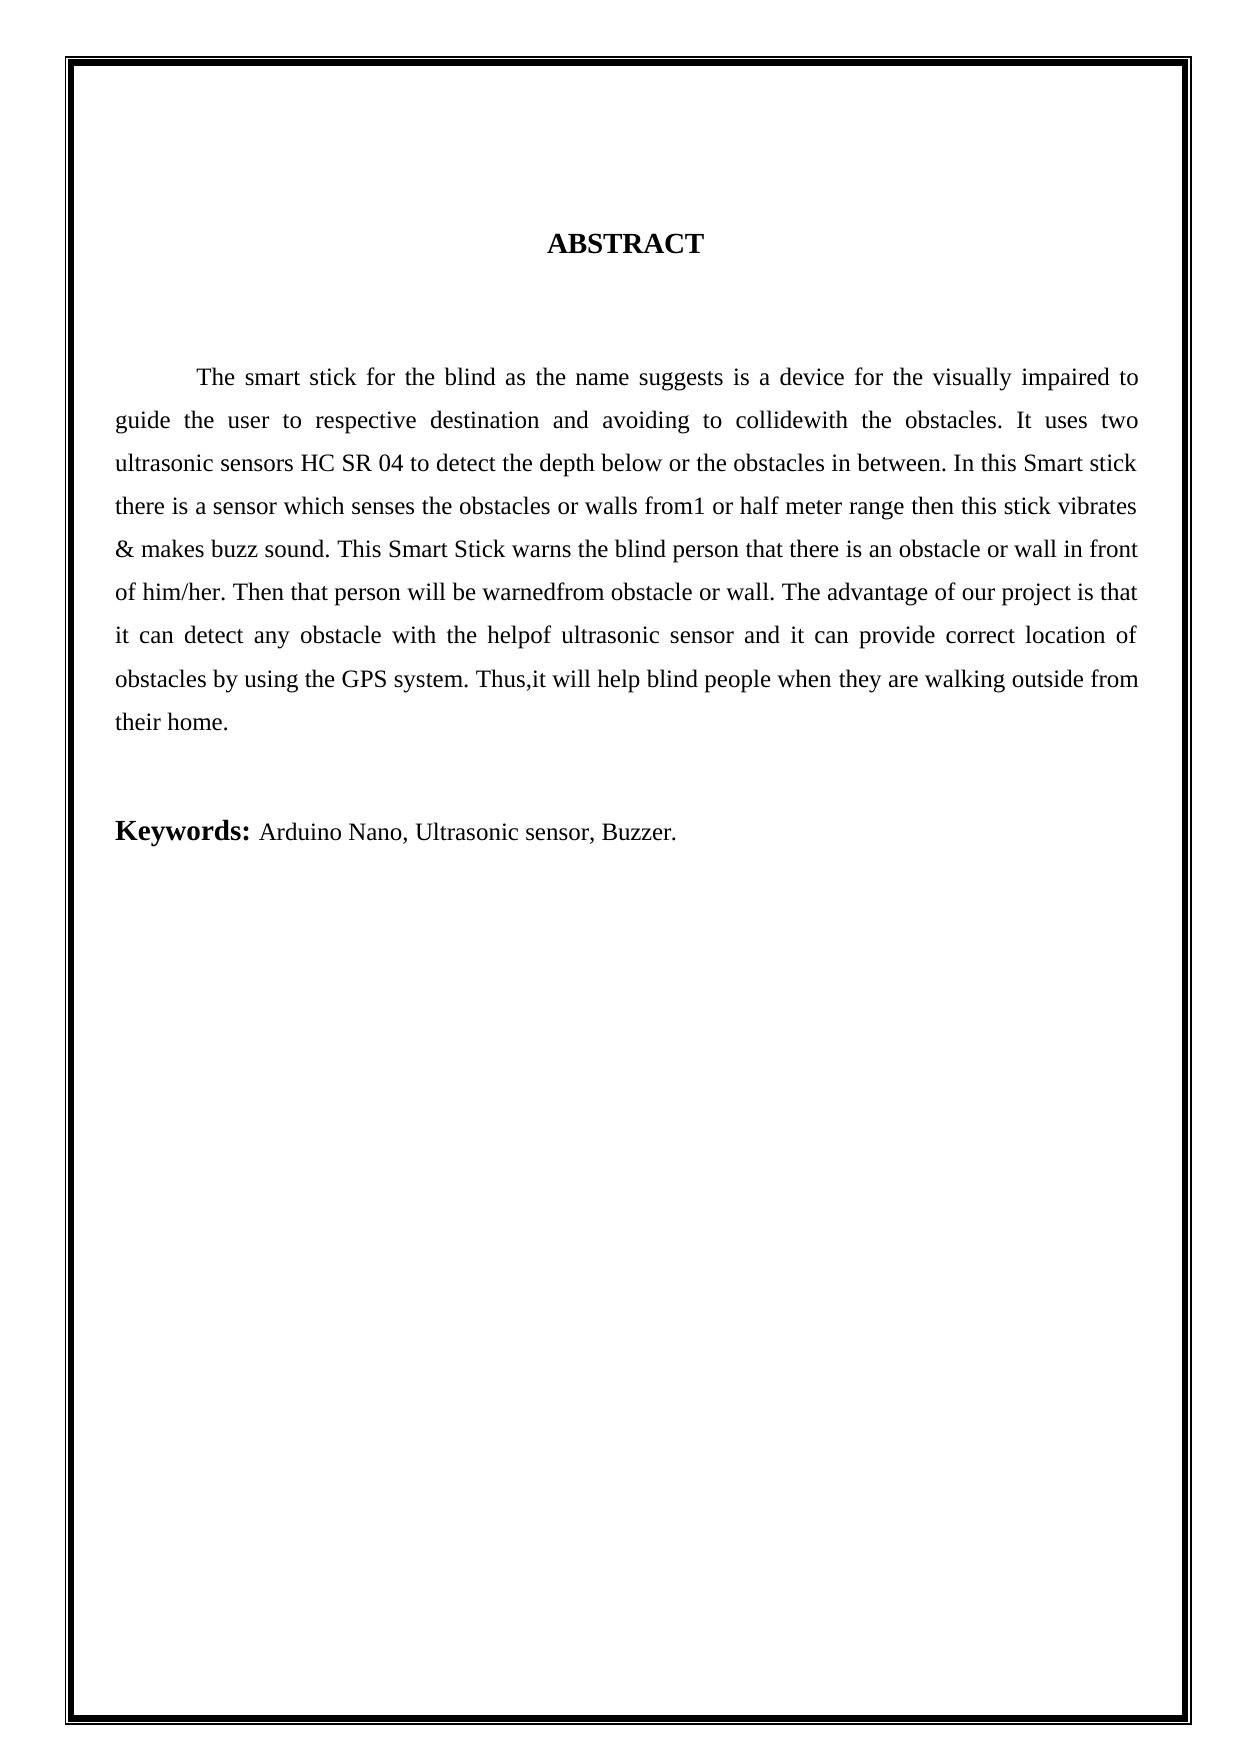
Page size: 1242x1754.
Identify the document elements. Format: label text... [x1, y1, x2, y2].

subtitle ABSTRACT [74, 226, 1178, 260]
text Keywords: Arduino Nano, Ultrasonic sensor, Buzzer. [115, 813, 1181, 846]
text The smart stick for the blind as the name suggests is a device for the visually impaired to guide the user to respective destination and avoiding to collidewith the obstacles. It uses two ultrasonic sensors HC SR 04 to detect the depth below or the obstacles in between. In this Smart stick there is a sensor which senses the obstacles or walls from1 or half meter range then this stick vibrates & makes buzz sound. This Smart Stick warns the blind person that there is an obstacle or wall in front of him/her. Then that person will be warnedfrom obstacle or wall. The advantage of our project is that it can detect any obstacle with the helpof ultrasonic sensor and it can provide correct location of obstacles by using the GPS system. Thus,it will help blind people when they are walking outside from their home. [115, 362, 1139, 736]
